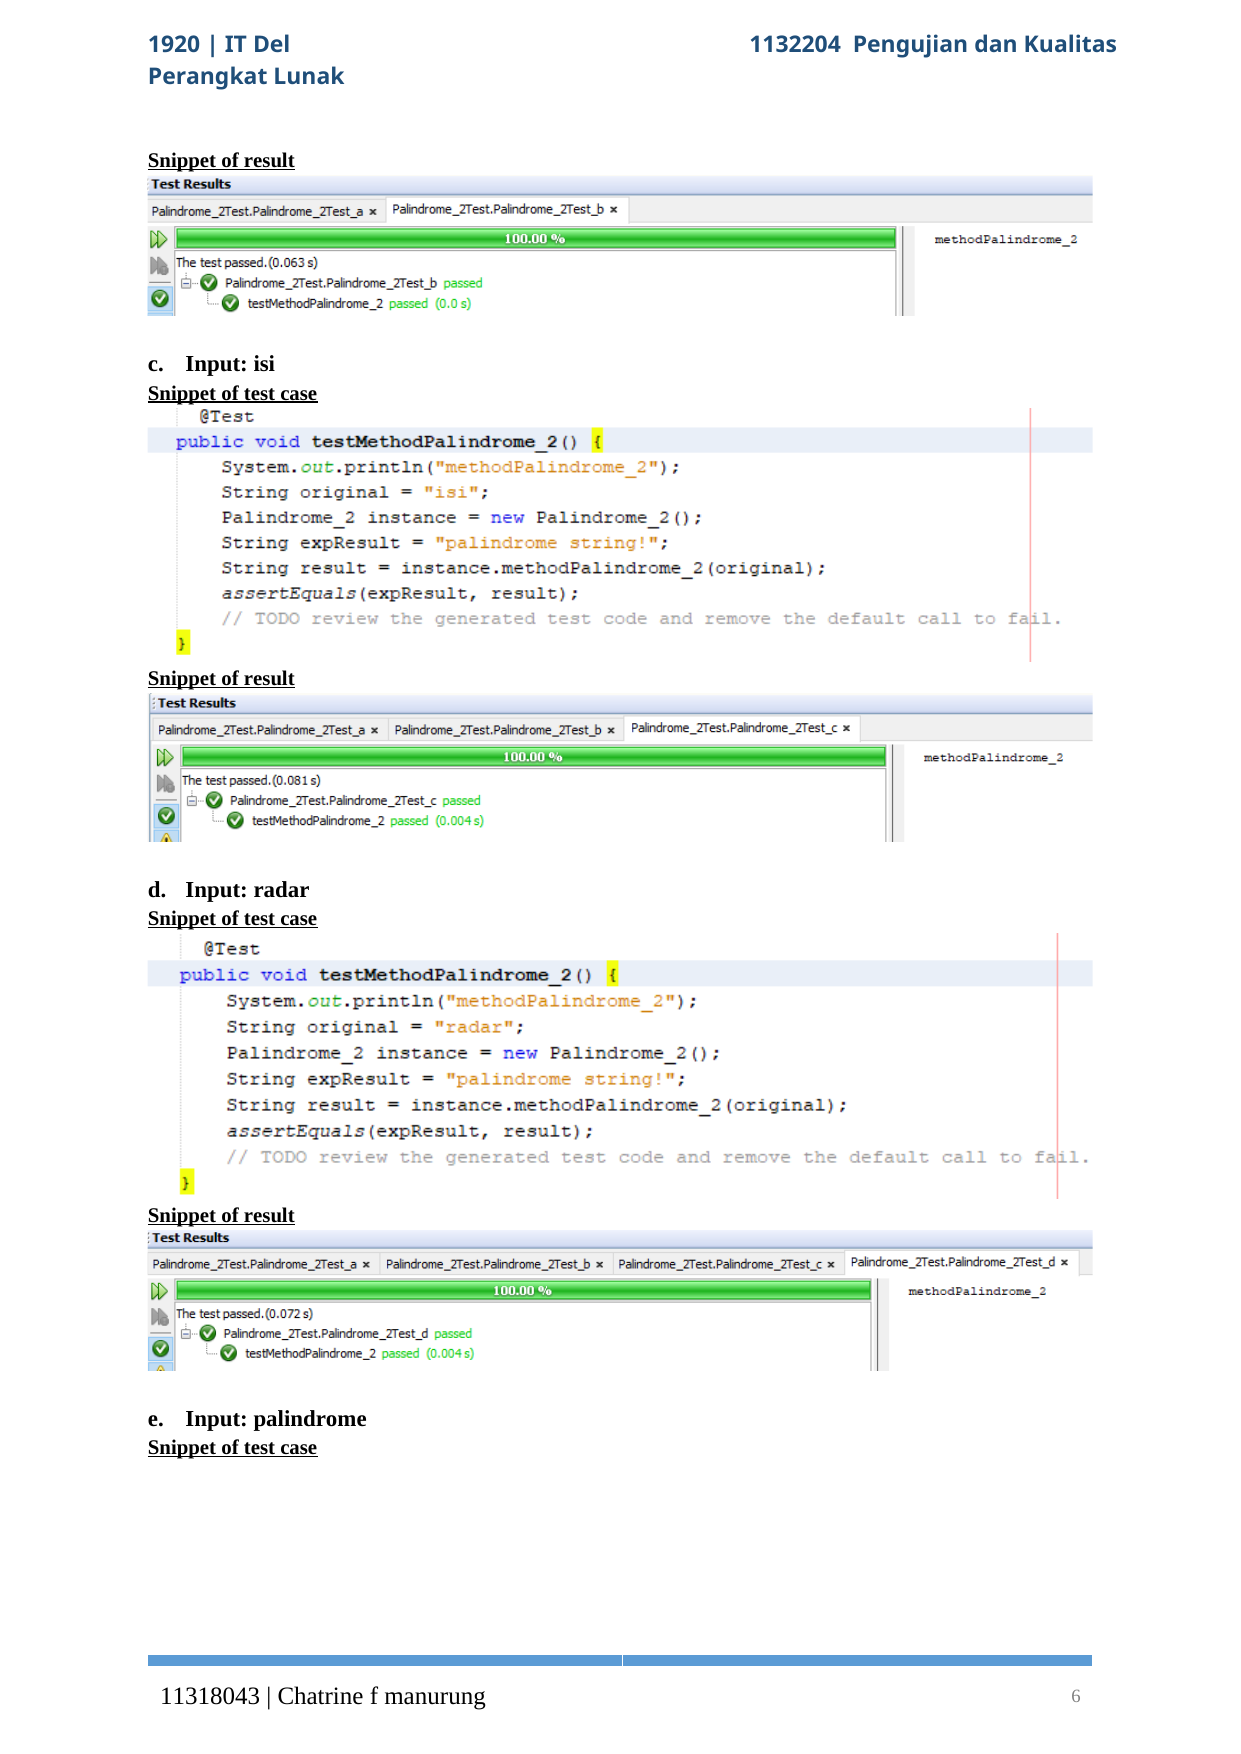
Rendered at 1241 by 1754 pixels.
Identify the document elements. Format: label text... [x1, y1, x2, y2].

picture [147, 693, 1093, 842]
list Input: radar [148, 876, 1092, 902]
text Snippet of test case [148, 906, 1092, 930]
picture [147, 933, 1093, 1199]
picture [147, 1230, 1093, 1371]
list Input: palindrome [148, 1405, 1092, 1431]
text Snippet of test case [148, 1435, 1092, 1459]
text Snippet of result [148, 148, 1092, 172]
picture [147, 175, 1093, 316]
text Snippet of result [148, 1203, 1092, 1227]
text Snippet of result [148, 666, 1092, 690]
text Snippet of test case [148, 381, 1092, 405]
picture [147, 408, 1093, 662]
list Input: isi [148, 350, 1092, 377]
